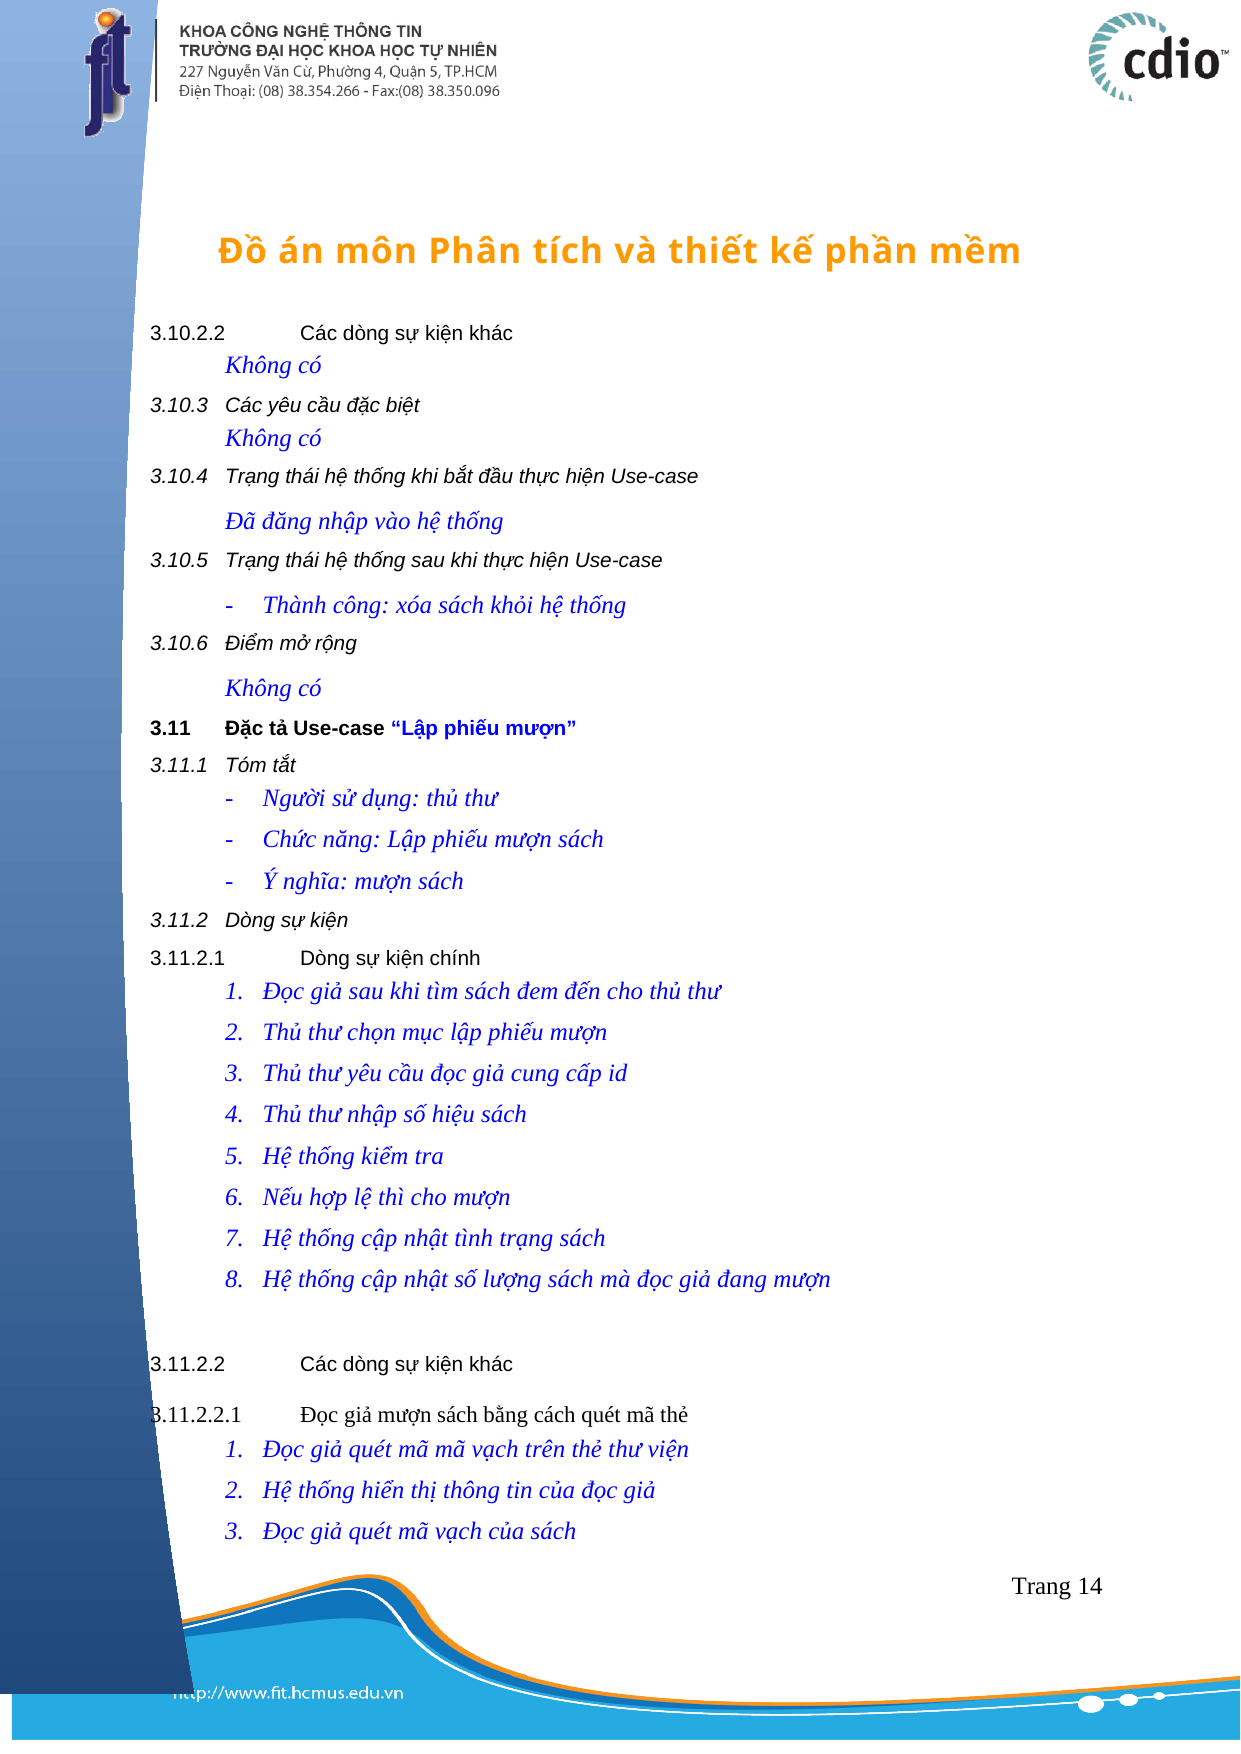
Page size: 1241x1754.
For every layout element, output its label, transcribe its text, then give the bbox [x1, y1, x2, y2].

subtitle Trạng thái hệ thống khi bắt đầu thực hiện Use-case [150, 464, 1090, 488]
text Không có [225, 673, 1090, 702]
list Đọc giả quét mã vạch của sách [225, 1516, 1090, 1545]
subtitle Dòng sự kiện [150, 907, 1090, 932]
subtitle Trạng thái hệ thống sau khi thực hiện Use-case [150, 548, 1090, 572]
subtitle Đọc giả mượn sách bằng cách quét mã thẻ [150, 1401, 1090, 1428]
subtitle Các dòng sự kiện khác [150, 319, 1090, 344]
subtitle Các dòng sự kiện khác [150, 1351, 1090, 1376]
list Hệ thống cập nhật số lượng sách mà đọc giả đang mượn [225, 1264, 1090, 1293]
text Không có [150, 351, 1090, 379]
subtitle Dòng sự kiện chính [150, 944, 1090, 969]
list Đọc giả sau khi tìm sách đem đến cho thủ thư [225, 976, 1090, 1004]
list Người sử dụng: thủ thư [225, 783, 1090, 812]
list Ý nghĩa: mượn sách [225, 866, 1090, 894]
list Hệ thống cập nhật tình trạng sách [225, 1223, 1090, 1252]
subtitle Tóm tắt [150, 752, 1090, 777]
picture [11, 1571, 1241, 1740]
list Thủ thư chọn mục lập phiếu mượn [225, 1017, 1090, 1046]
list Thủ thư nhập số hiệu sách [225, 1099, 1090, 1128]
list Hệ thống kiểm tra [225, 1141, 1090, 1169]
text Đã đăng nhập vào hệ thống [225, 506, 1090, 535]
list Thành công: xóa sách khỏi hệ thống [225, 590, 1090, 619]
subtitle Các yêu cầu đặc biệt [150, 392, 1090, 417]
list Hệ thống hiển thị thông tin của đọc giả [225, 1475, 1090, 1504]
subtitle Đặc tả Use-case “Lập phiếu mượn” [150, 714, 1090, 739]
subtitle Điểm mở rộng [150, 631, 1090, 655]
list Nếu hợp lệ thì cho mượn [225, 1182, 1090, 1211]
picture [61, 1, 1241, 161]
list Chức năng: Lập phiếu mượn sách [225, 824, 1090, 853]
text Không có [150, 423, 1090, 452]
list Thủ thư yêu cầu đọc giả cung cấp id [225, 1058, 1090, 1087]
list Đọc giả quét mã mã vạch trên thẻ thư viện [225, 1434, 1090, 1463]
